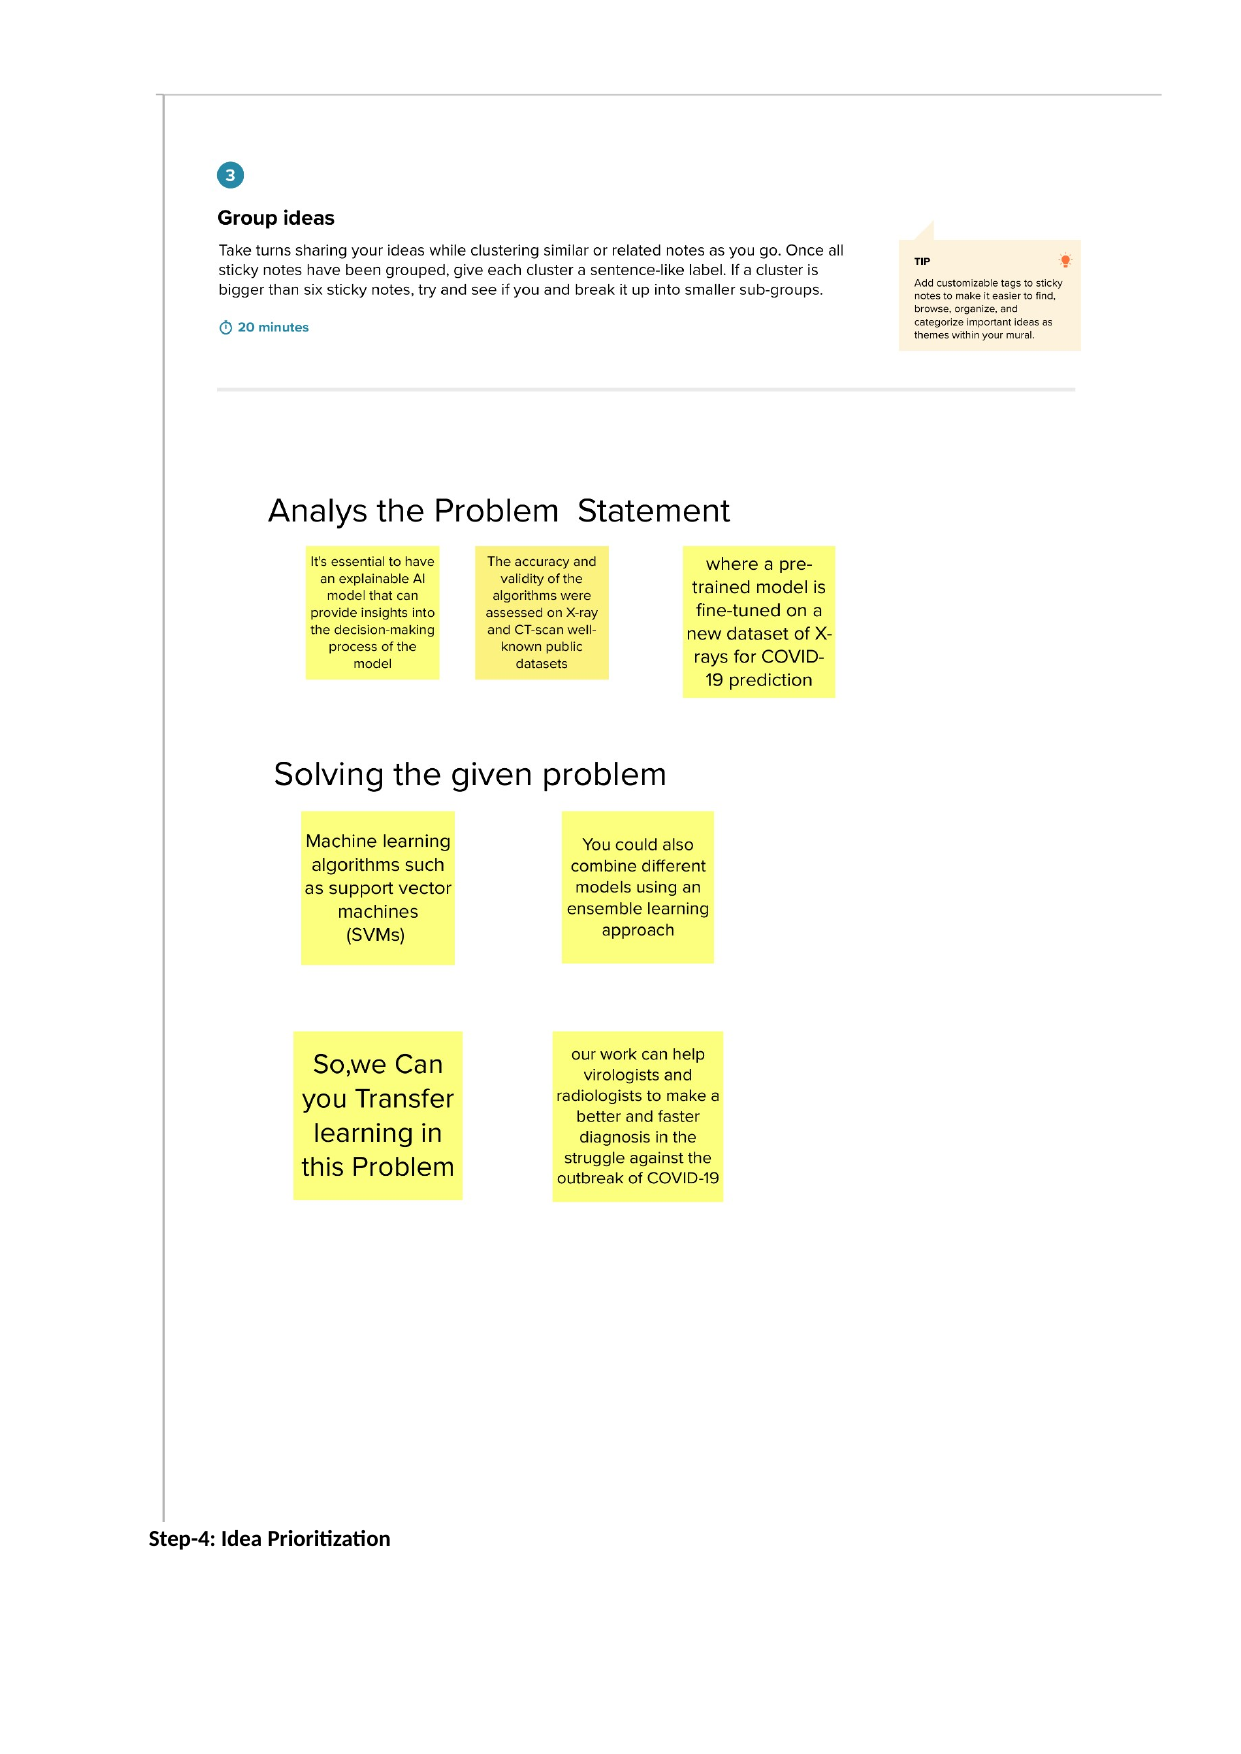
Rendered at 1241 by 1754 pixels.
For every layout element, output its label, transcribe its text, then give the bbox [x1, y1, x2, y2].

picture [155, 93, 1162, 1522]
text Step-4: Idea Prioritization [148, 1524, 1162, 1552]
